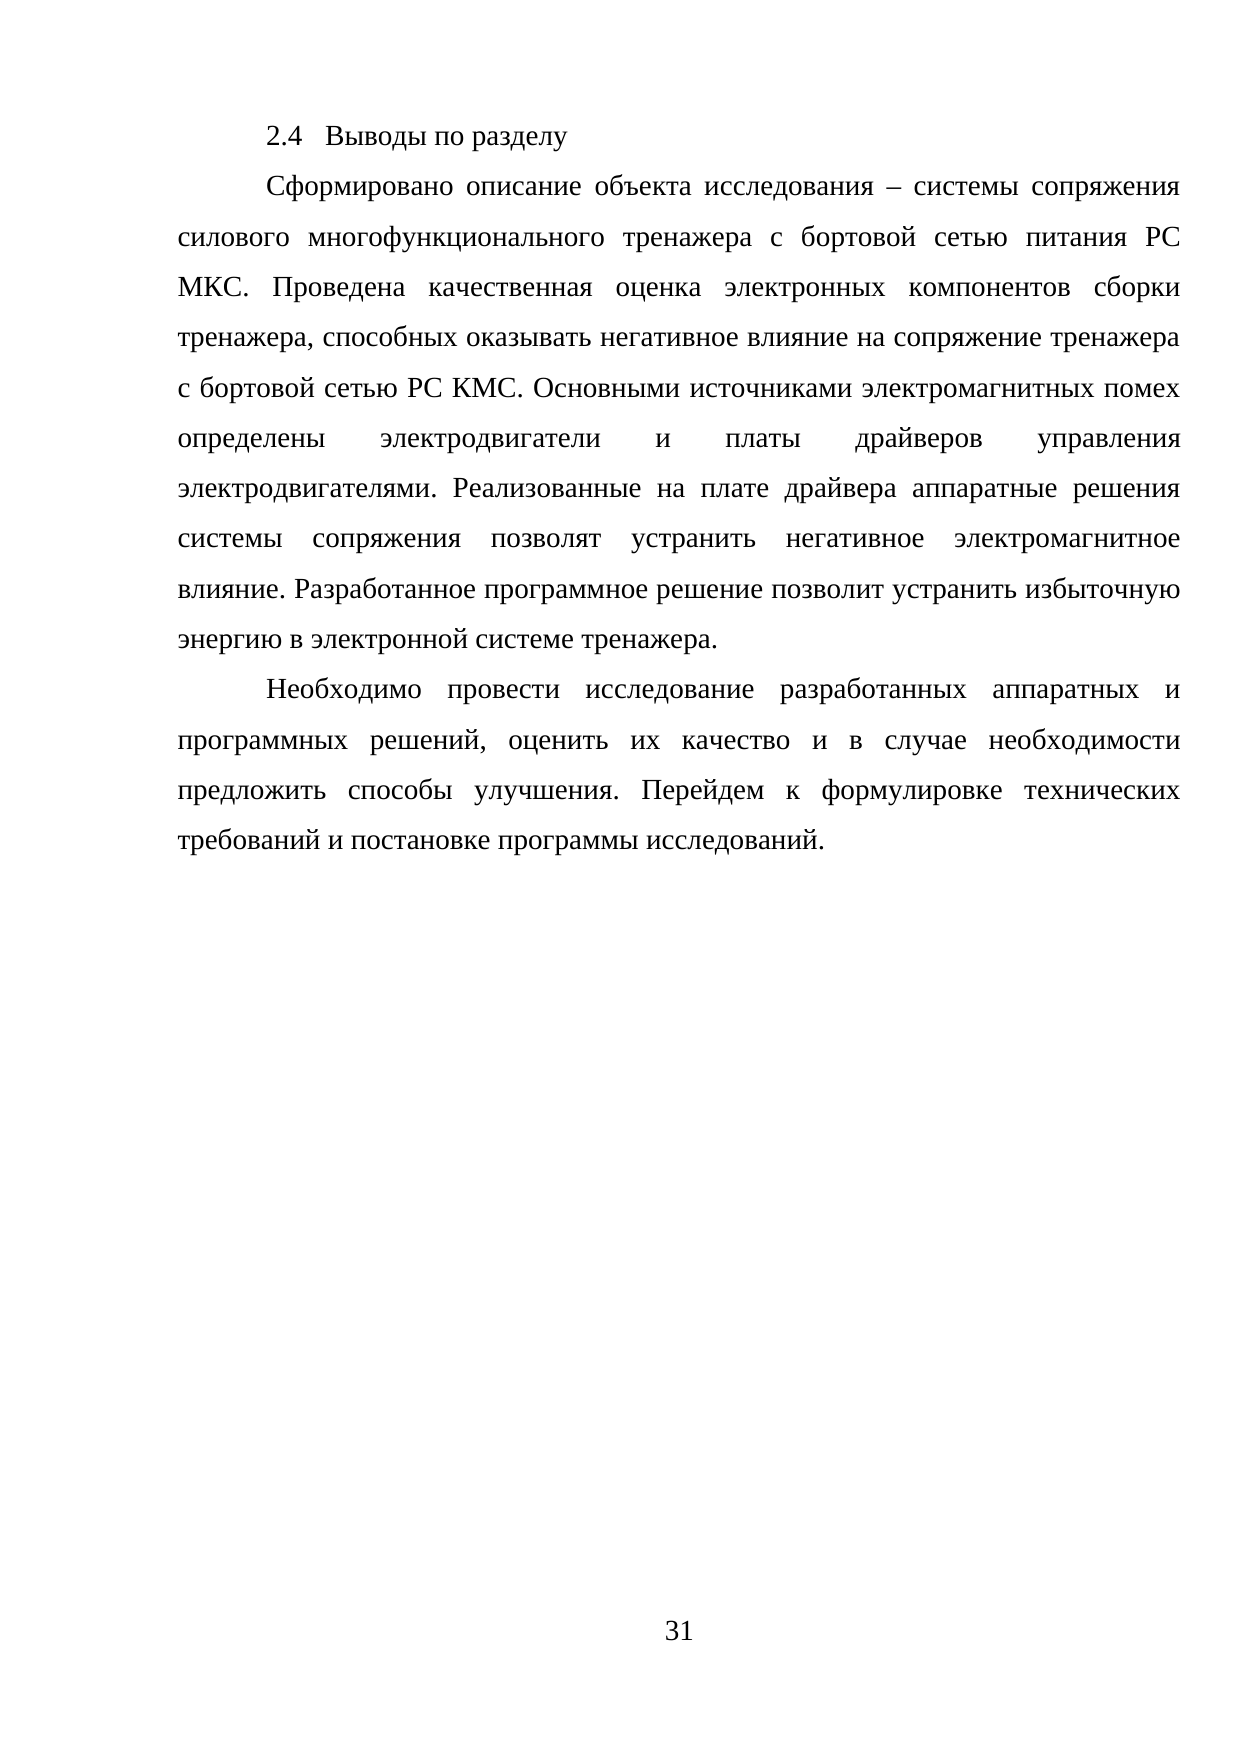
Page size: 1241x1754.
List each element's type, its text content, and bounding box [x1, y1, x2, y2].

text Сформировано описание объекта исследования – системы сопряжения силового многофункционального тренажера с бортовой сетью питания РС МКС. Проведена качественная оценка электронных компонентов сборки тренажера, способных оказывать негативное влияние на сопряжение тренажера с бортовой сетью РС КМС. Основными источниками электромагнитных помех определены электродвигатели и платы драйверов управления электродвигателями. Реализованные на плате драйвера аппаратные решения системы сопряжения позволят устранить негативное электромагнитное влияние. Разработанное программное решение позволит устранить избыточную энергию в электронной системе тренажера. [177, 168, 1181, 655]
subtitle Выводы по разделу [177, 118, 1181, 152]
text Необходимо провести исследование разработанных аппаратных и программных решений, оценить их качество и в случае необходимости предложить способы улучшения. Перейдем к формулировке технических требований и постановке программы исследований. [177, 672, 1181, 856]
